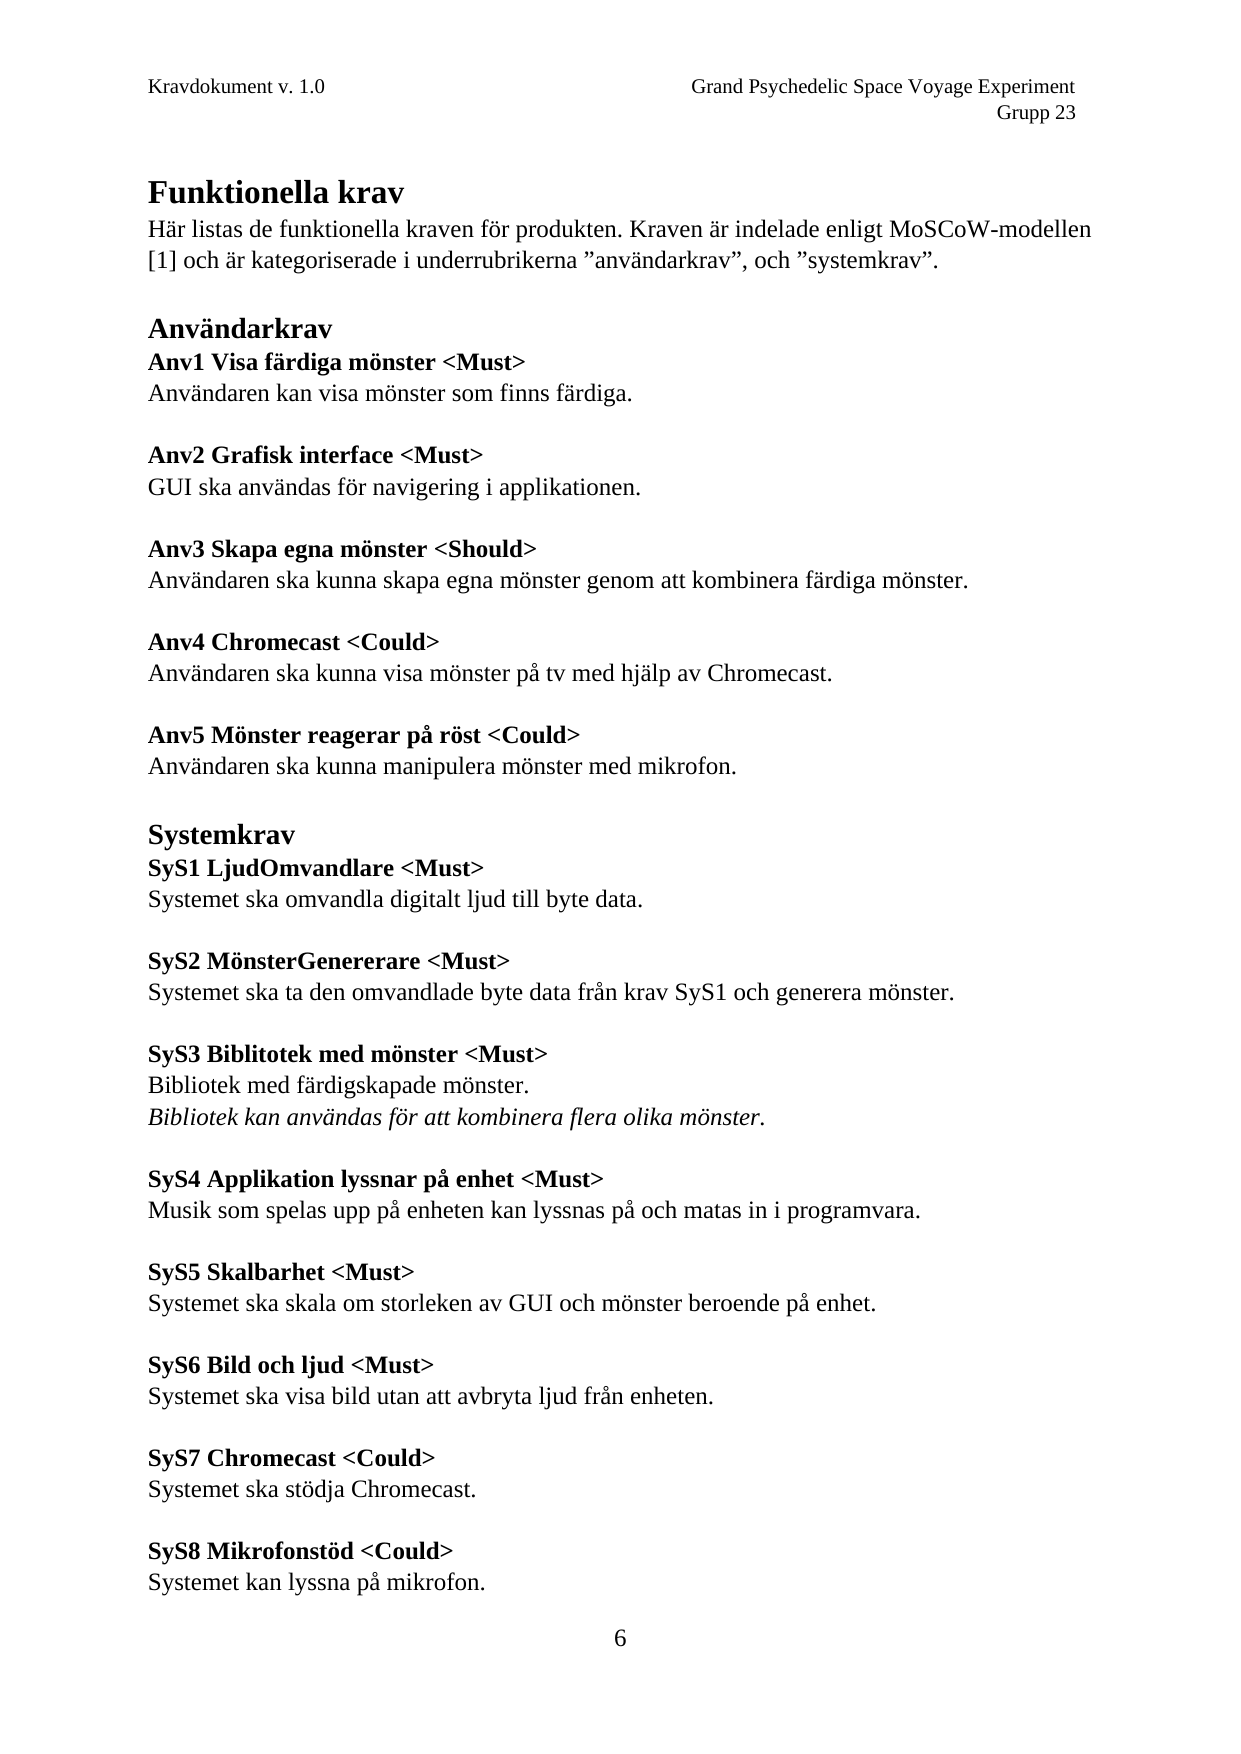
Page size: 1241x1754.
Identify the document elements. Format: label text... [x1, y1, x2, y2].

text Anv3 Skapa egna mönster <Should> [148, 534, 1093, 562]
text SyS2 MönsterGenererare <Must> [148, 946, 1093, 975]
text Anv5 Mönster reagerar på röst <Could> [148, 720, 1093, 749]
text Användaren kan visa mönster som finns färdiga. [148, 378, 1093, 407]
text Användaren ska kunna skapa egna mönster genom att kombinera färdiga mönster. [148, 565, 1093, 593]
text Systemet ska visa bild utan att avbryta ljud från enheten. [148, 1381, 1093, 1410]
text SyS3 Biblitotek med mönster <Must> [148, 1039, 1093, 1068]
text SyS7 Chromecast <Could> [148, 1443, 1093, 1472]
subtitle Användarkrav [148, 311, 1093, 345]
subtitle Funktionella krav [148, 173, 1093, 211]
text Bibliotek med färdigskapade mönster. [148, 1071, 1093, 1099]
text Systemet ska skala om storleken av GUI och mönster beroende på enhet. [148, 1288, 1093, 1317]
text SyS6 Bild och ljud <Must> [148, 1350, 1093, 1379]
text SyS5 Skalbarhet <Must> [148, 1257, 1093, 1286]
text Systemet ska ta den omvandlade byte data från krav SyS1 och generera mönster. [148, 977, 1093, 1006]
text Systemet kan lyssna på mikrofon. [148, 1567, 1093, 1596]
text GUI ska användas för navigering i applikationen. [148, 472, 1093, 500]
text Anv4 Chromecast <Could> [148, 627, 1093, 656]
text Här listas de funktionella kraven för produkten. Kraven är indelade enligt MoSCoW-modellen [1] och är kategoriserade i underrubrikerna ”användarkrav”, och ”systemkrav”. [148, 214, 1093, 274]
text SyS4 Applikation lyssnar på enhet <Must> [148, 1164, 1093, 1192]
text Anv1 Visa färdiga mönster <Must> [148, 347, 1093, 376]
text Bibliotek kan användas för att kombinera flera olika mönster. [148, 1102, 1093, 1130]
text Användaren ska kunna visa mönster på tv med hjälp av Chromecast. [148, 658, 1093, 687]
text Systemet ska stödja Chromecast. [148, 1474, 1093, 1503]
text Anv2 Grafisk interface <Must> [148, 441, 1093, 469]
text Musik som spelas upp på enheten kan lyssnas på och matas in i programvara. [148, 1195, 1093, 1223]
text Användaren ska kunna manipulera mönster med mikrofon. [148, 751, 1093, 780]
subtitle Systemkrav [148, 817, 1093, 851]
text SyS1 LjudOmvandlare <Must> [148, 853, 1093, 882]
text Systemet ska omvandla digitalt ljud till byte data. [148, 884, 1093, 913]
text SyS8 Mikrofonstöd <Could> [148, 1536, 1093, 1565]
